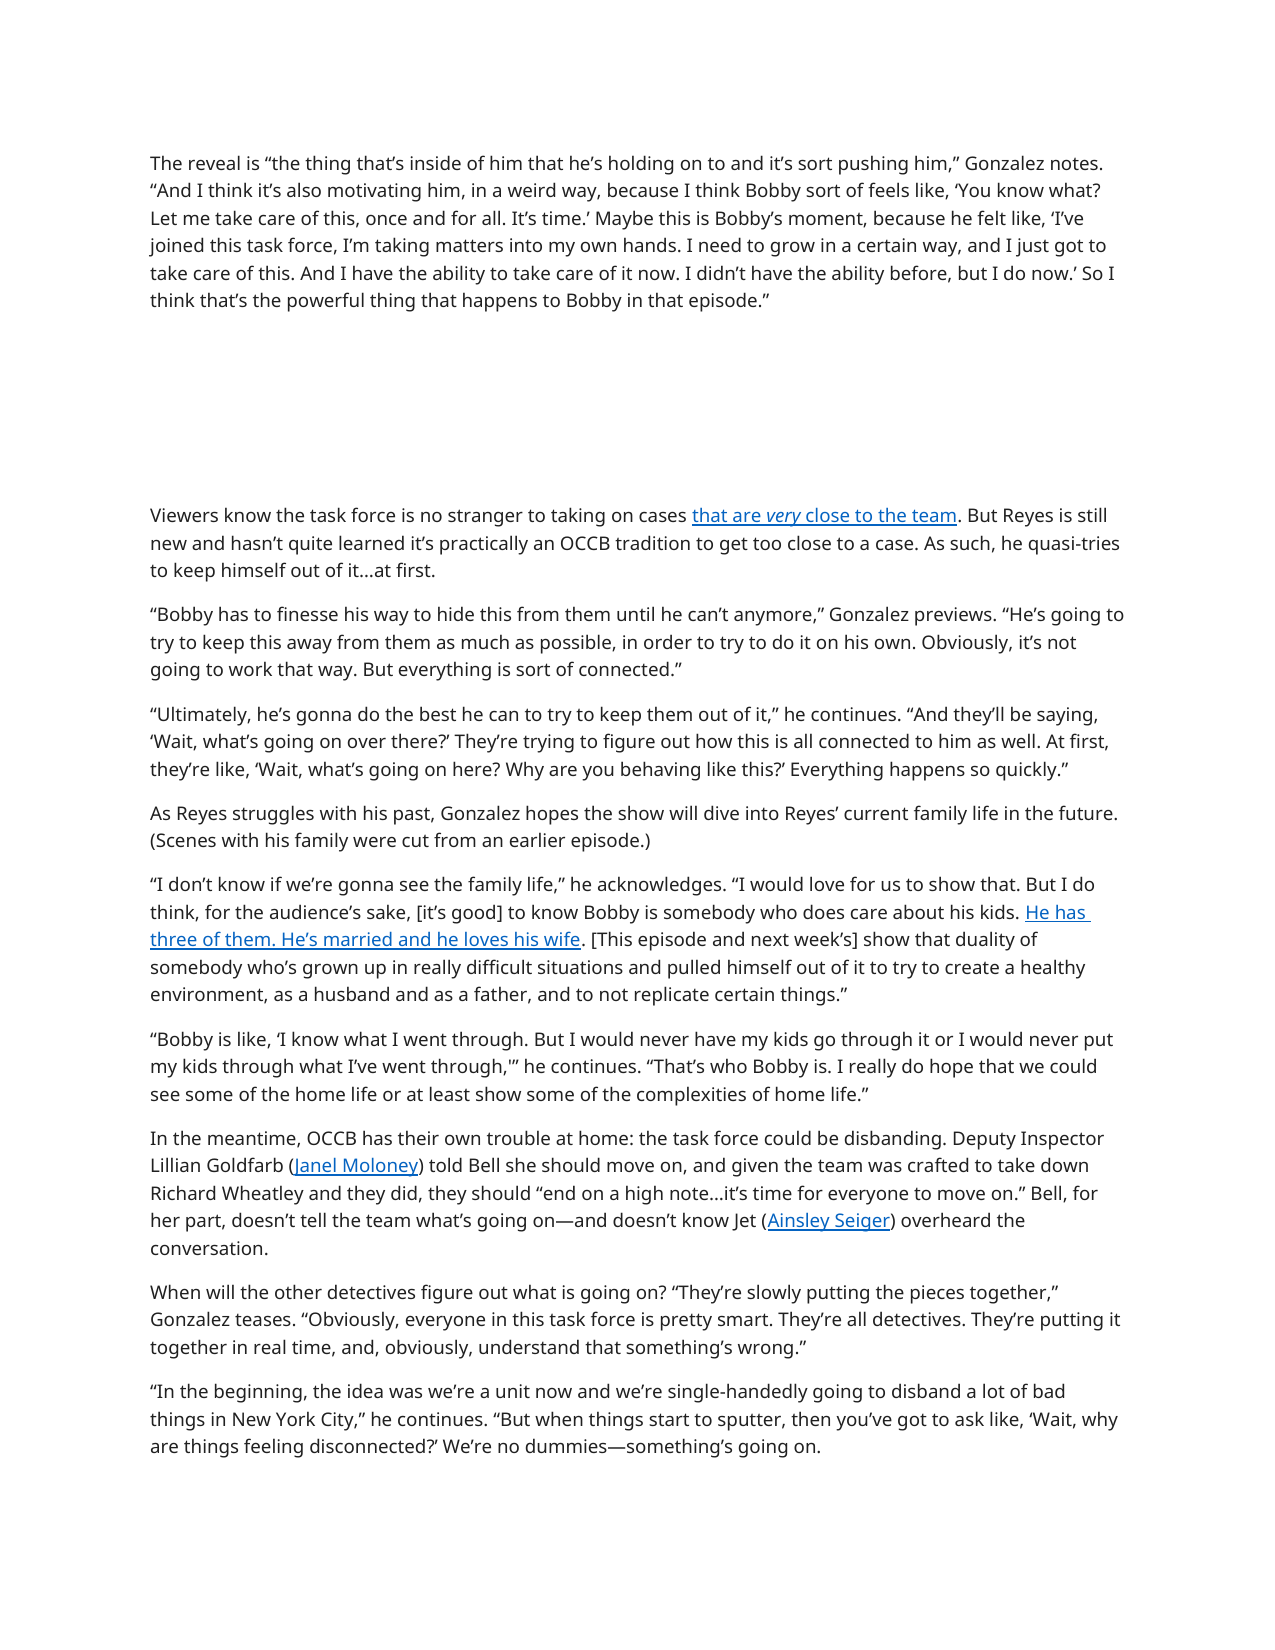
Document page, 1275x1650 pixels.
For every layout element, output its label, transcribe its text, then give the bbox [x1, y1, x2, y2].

text “Bobby has to finesse his way to hide this from them until he can’t anymore,” Gonzalez previews. “He’s going to try to keep this away from them as much as possible, in order to try to do it on his own. Obviously, it’s not going to work that way. But everything is sort of connected.” [150, 602, 1125, 682]
text “I don’t know if we’re gonna see the family life,” he acknowledges. “I would love for us to show that. But I do think, for the audience’s sake, [it’s good] to know Bobby is somebody who does care about his kids. He has three of them. He’s married and he loves his wife. [This episode and next week’s] show that duality of somebody who’s grown up in really difficult situations and pulled himself out of it to try to create a healthy environment, as a husband and as a father, and to not replicate certain things.” [150, 872, 1125, 1007]
text In the meantime, OCCB has their own trouble at home: the task force could be disbanding. Deputy Inspector Lillian Goldfarb (Janel Moloney) told Bell she should move on, and given the team was crafted to take down Richard Wheatley and they did, they should “end on a high note…it’s time for everyone to move on.” Bell, for her part, doesn’t tell the team what’s going on—and doesn’t know Jet (Ainsley Seiger) overheard the conversation. [150, 1125, 1125, 1261]
text “In the beginning, the idea was we’re a unit now and we’re single-handedly going to disband a lot of bad things in New York City,” he continues. “But when things start to sputter, then you’ve got to ask like, ‘Wait, why are things feeling disconnected?’ We’re no dummies—something’s going on. [150, 1378, 1125, 1459]
text “Ultimately, he’s gonna do the best he can to try to keep them out of it,” he continues. “And they’ll be saying, ‘Wait, what’s going on over there?’ They’re trying to figure out how this is all connected to him as well. At first, they’re like, ‘Wait, what’s going on here? Why are you behaving like this?’ Everything happens so quickly.” [150, 701, 1125, 781]
text The reveal is “the thing that’s inside of him that he’s holding on to and it’s sort pushing him,” Gonzalez notes. “And I think it’s also motivating him, in a weird way, because I think Bobby sort of feels like, ‘You know what? Let me take care of this, once and for all. It’s time.’ Maybe this is Bobby’s moment, because he felt like, ‘I’ve joined this task force, I’m taking matters into my own hands. I need to grow in a certain way, and I just got to take care of this. And I have the ability to take care of it now. I didn’t have the ability before, but I do now.’ So I think that’s the powerful thing that happens to Bobby in that episode.” [150, 150, 1125, 313]
text As Reyes struggles with his past, Gonzalez hopes the show will dive into Reyes’ current family life in the future. (Scenes with his family were cut from an earlier episode.) [150, 800, 1125, 853]
text “Bobby is like, ‘I know what I went through. But I would never have my kids go through it or I would never put my kids through what I’ve went through,'” he continues. “That’s who Bobby is. I really do hope that we could see some of the home life or at least show some of the complexities of home life.” [150, 1026, 1125, 1106]
text When will the other detectives figure out what is going on? “They’re slowly putting the pieces together,” Gonzalez teases. “Obviously, everyone in this task force is pretty smart. They’re all detectives. They’re putting it together in real time, and, obviously, understand that something’s wrong.” [150, 1279, 1125, 1360]
text Viewers know the task force is no stranger to taking on cases that are very close to the team. But Reyes is still new and hasn’t quite learned it’s practically an OCCB tradition to get too close to a case. As such, he quasi-tries to keep himself out of it…at first. [150, 502, 1125, 583]
